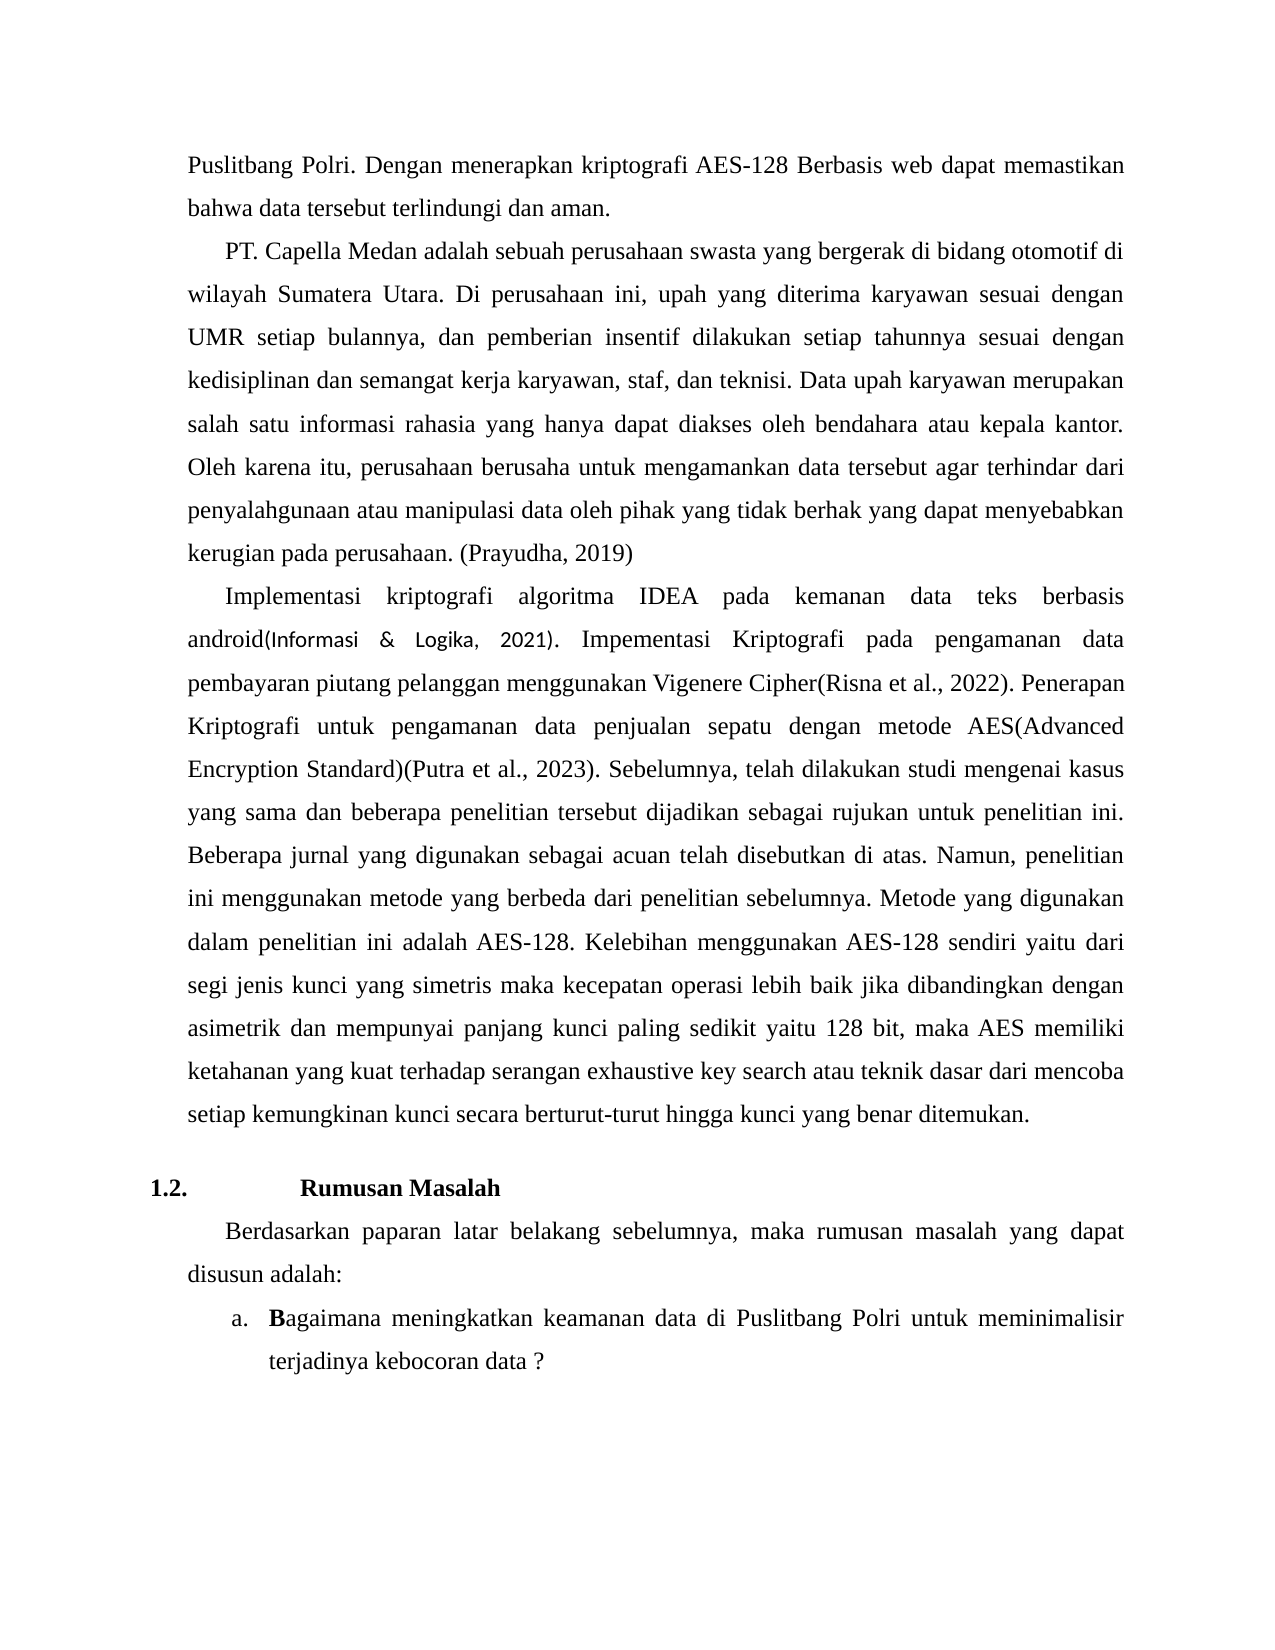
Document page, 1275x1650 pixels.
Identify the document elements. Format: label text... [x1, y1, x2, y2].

list Bagaimana meningkatkan keamanan data di Puslitbang Polri untuk meminimalisir terjadinya kebocoran data ? [231, 1303, 1125, 1374]
list Berdasarkan paparan latar belakang sebelumnya, maka rumusan masalah yang dapat disusun adalah: [187, 1216, 1125, 1288]
list Implementasi kriptografi algoritma IDEA pada kemanan data teks berbasis android. Impementasi Kriptografi pada pengamanan data pembayaran piutang pelanggan menggunakan Vigenere Cipher. Penerapan Kriptografi untuk pengamanan data penjualan sepatu dengan metode AES(Advanced Encryption Standard). Sebelumnya, telah dilakukan studi mengenai kasus yang sama dan beberapa penelitian tersebut dijadikan sebagai rujukan untuk penelitian ini. Beberapa jurnal yang digunakan sebagai acuan telah disebutkan di atas. Namun, penelitian ini menggunakan metode yang berbeda dari penelitian sebelumnya. Metode yang digunakan dalam penelitian ini adalah AES-128. Kelebihan menggunakan AES-128 sendiri yaitu dari segi jenis kunci yang simetris maka kecepatan operasi lebih baik jika dibandingkan dengan asimetrik dan mempunyai panjang kunci paling sedikit yaitu 128 bit, maka AES memiliki ketahanan yang kuat terhadap serangan exhaustive key search atau teknik dasar dari mencoba setiap kemungkinan kunci secara berturut-turut hingga kunci yang benar ditemukan. [187, 581, 1125, 1128]
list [187, 150, 1125, 222]
list Rumusan Masalah [150, 1173, 1125, 1202]
list PT. Capella Medan adalah sebuah perusahaan swasta yang bergerak di bidang otomotif di wilayah Sumatera Utara. Di perusahaan ini, upah yang diterima karyawan sesuai dengan UMR setiap bulannya, dan pemberian insentif dilakukan setiap tahunnya sesuai dengan kedisiplinan dan semangat kerja karyawan, staf, dan teknisi. Data upah karyawan merupakan salah satu informasi rahasia yang hanya dapat diakses oleh bendahara atau kepala kantor. Oleh karena itu, perusahaan berusaha untuk mengamankan data tersebut agar terhindar dari penyalahgunaan atau manipulasi data oleh pihak yang tidak berhak yang dapat menyebabkan kerugian pada perusahaan. [187, 236, 1125, 567]
